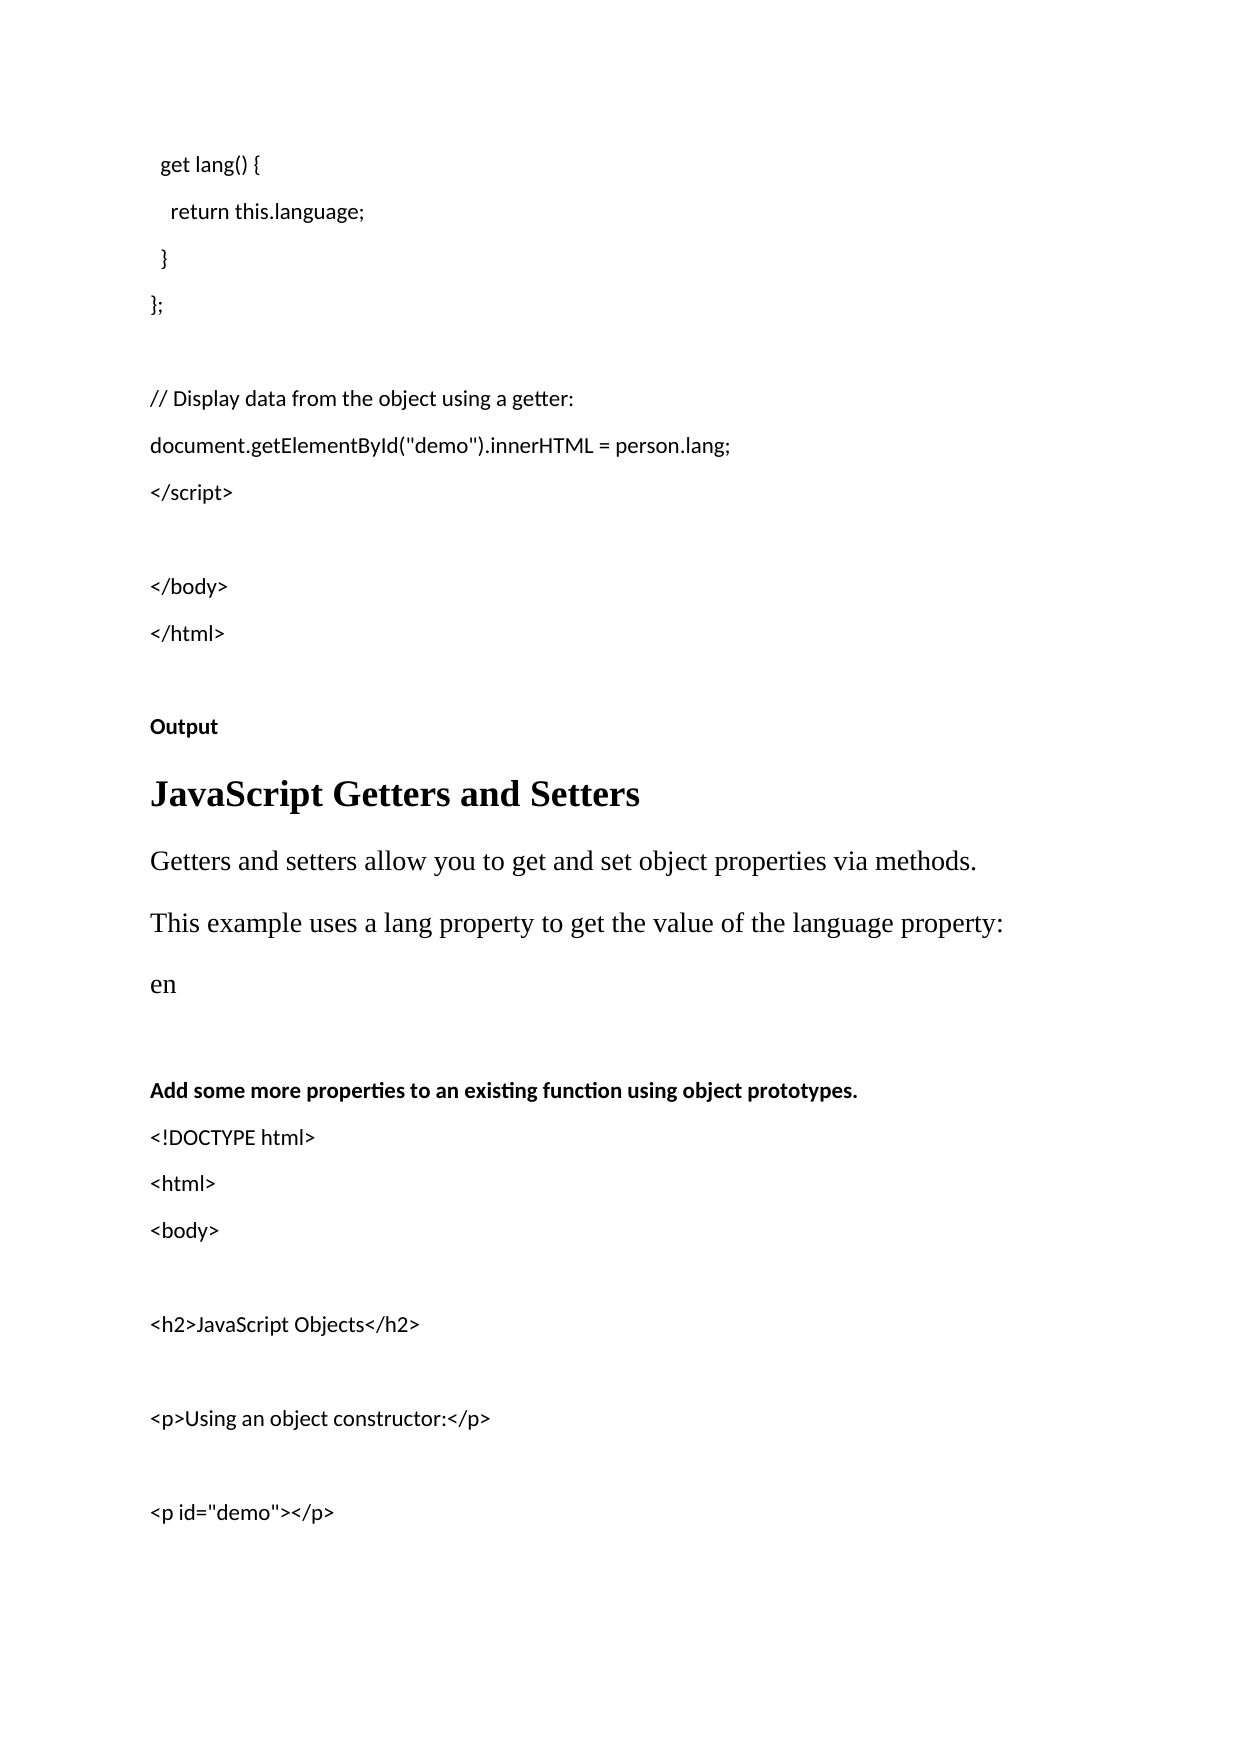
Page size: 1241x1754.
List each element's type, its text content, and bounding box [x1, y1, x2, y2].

text <p>Using an object constructor:</p> [150, 1404, 1090, 1432]
text return this.language; [150, 197, 1090, 225]
text <body> [150, 1216, 1090, 1244]
text } [150, 244, 1090, 272]
text <p id="demo"></p> [150, 1498, 1090, 1526]
text JavaScript Getters and Setters [150, 772, 1090, 815]
text This example uses a lang property to get the value of the language property: [150, 906, 1090, 938]
text }; [150, 291, 1090, 319]
text // Display data from the object using a getter: [150, 384, 1090, 412]
text get lang() { [150, 150, 1090, 178]
text <html> [150, 1169, 1090, 1197]
text </body> [150, 572, 1090, 600]
text <h2>JavaScript Objects</h2> [150, 1310, 1090, 1338]
text en [150, 967, 1090, 1000]
text document.getElementById("demo").innerHTML = person.lang; [150, 431, 1090, 459]
text Getters and setters allow you to get and set object properties via methods. [150, 844, 1090, 877]
text Output [150, 712, 1090, 741]
text </script> [150, 478, 1090, 506]
text <!DOCTYPE html> [150, 1123, 1090, 1151]
text Add some more properties to an existing function using object prototypes. [150, 1076, 1090, 1104]
text </html> [150, 619, 1090, 647]
